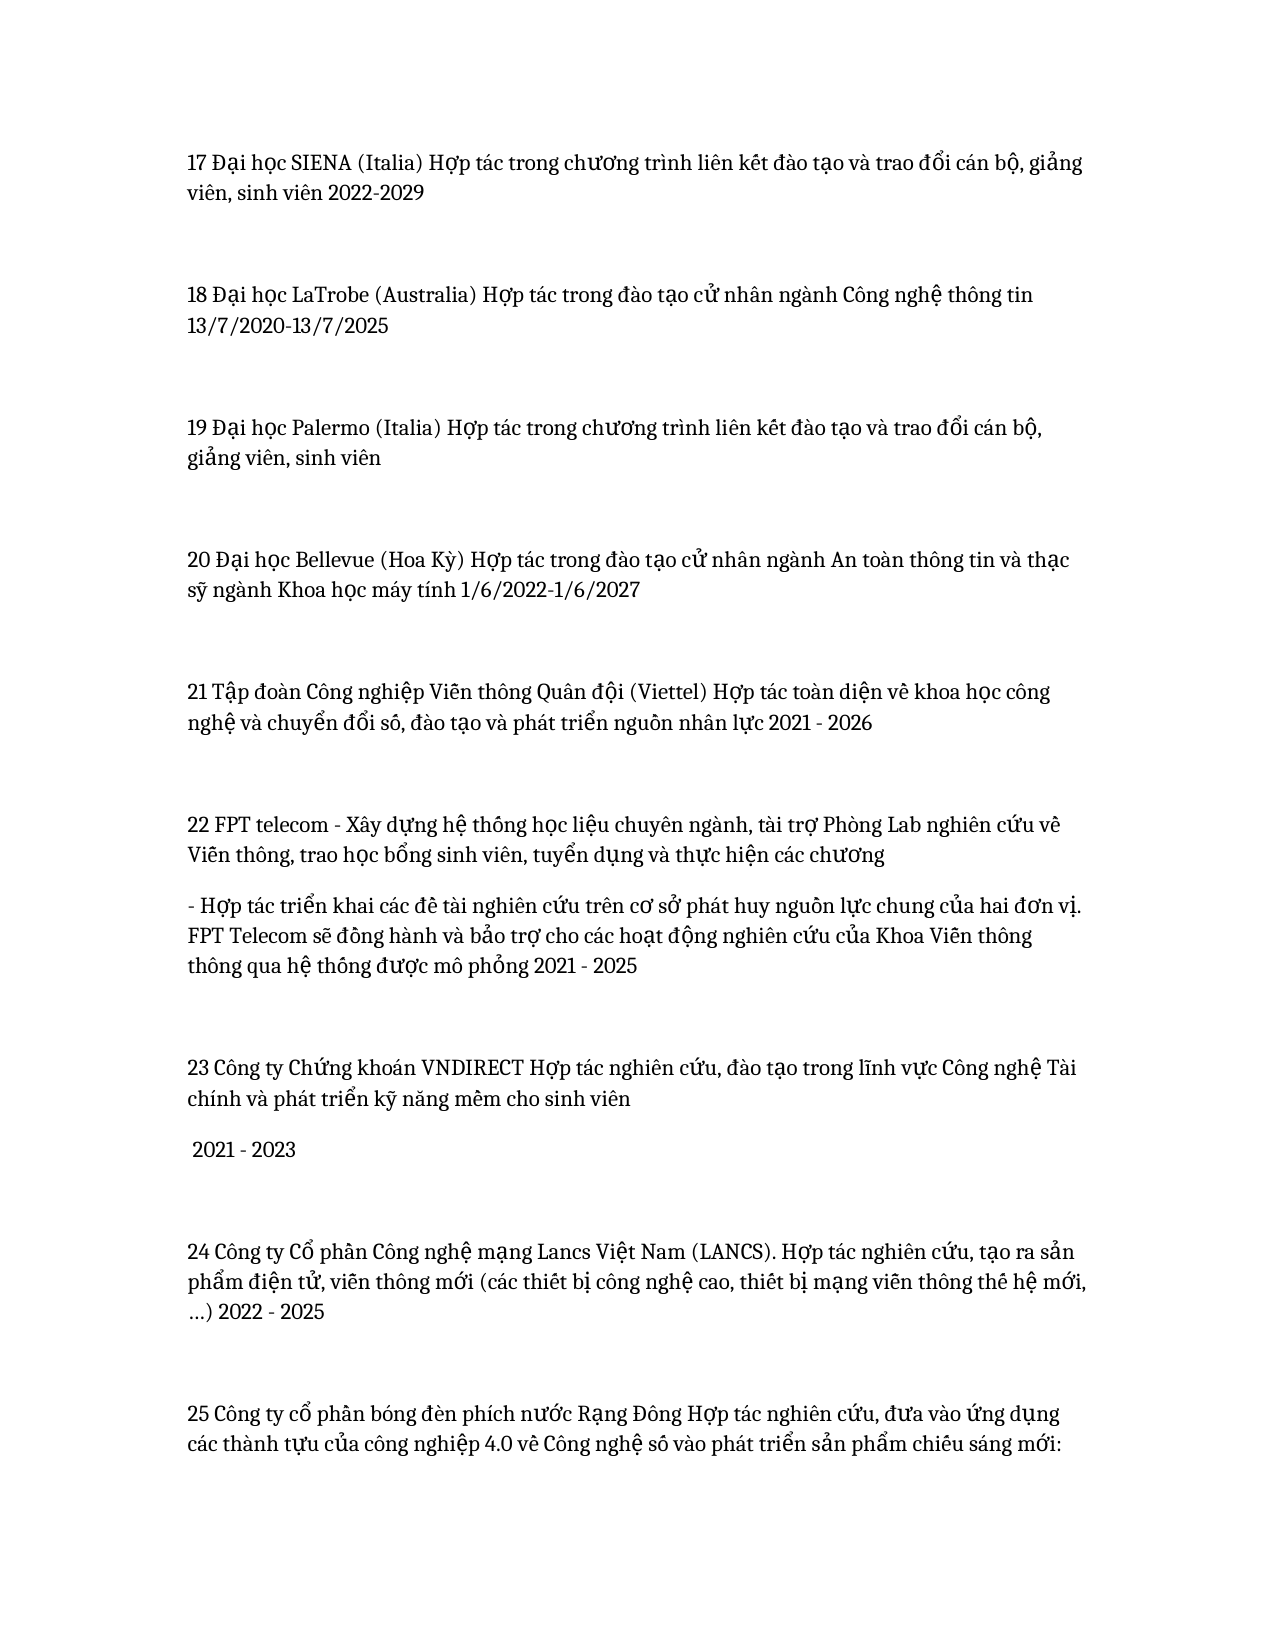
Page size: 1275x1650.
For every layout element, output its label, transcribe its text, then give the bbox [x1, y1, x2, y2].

text - Hợp tác triển khai các đề tài nghiên cứu trên cơ sở phát huy nguồn lực chung của hai đơn vị. FPT Telecom sẽ đồng hành và bảo trợ cho các hoạt động nghiên cứu của Khoa Viễn thông thông qua hệ thống được mô phỏng 2021 - 2025 [187, 893, 1087, 979]
text 18 Đại học LaTrobe (Australia) Hợp tác trong đào tạo cử nhân ngành Công nghệ thông tin 13/7/2020-13/7/2025 [187, 282, 1087, 339]
text 21 Tập đoàn Công nghiệp Viễn thông Quân đội (Viettel) Hợp tác toàn diện về khoa học công nghệ và chuyển đổi số, đào tạo và phát triển nguồn nhân lực 2021 - 2026 [187, 679, 1087, 736]
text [187, 1401, 1087, 1458]
text 19 Đại học Palermo (Italia) Hợp tác trong chương trình liên kết đào tạo và trao đổi cán bộ, giảng viên, sinh viên [187, 414, 1087, 471]
text 23 Công ty Chứng khoán VNDIRECT Hợp tác nghiên cứu, đào tạo trong lĩnh vực Công nghệ Tài chính và phát triển kỹ năng mềm cho sinh viên [187, 1055, 1087, 1112]
text 20 Đại học Bellevue (Hoa Kỳ) Hợp tác trong đào tạo cử nhân ngành An toàn thông tin và thạc sỹ ngành Khoa học máy tính 1/6/2022-1/6/2027 [187, 547, 1087, 603]
text 17 Đại học SIENA (Italia) Hợp tác trong chương trình liên kết đào tạo và trao đổi cán bộ, giảng viên, sinh viên 2022-2029 [187, 150, 1087, 207]
text 2021 - 2023 [187, 1136, 1087, 1163]
text 24 Công ty Cổ phần Công nghệ mạng Lancs Việt Nam (LANCS). Hợp tác nghiên cứu, tạo ra sản phẩm điện tử, viễn thông mới (các thiết bị công nghệ cao, thiết bị mạng viễn thông thế hệ mới,…) 2022 - 2025 [187, 1238, 1087, 1325]
text 22 FPT telecom - Xây dựng hệ thống học liệu chuyên ngành, tài trợ Phòng Lab nghiên cứu về Viễn thông, trao học bổng sinh viên, tuyển dụng và thực hiện các chương [187, 811, 1087, 868]
